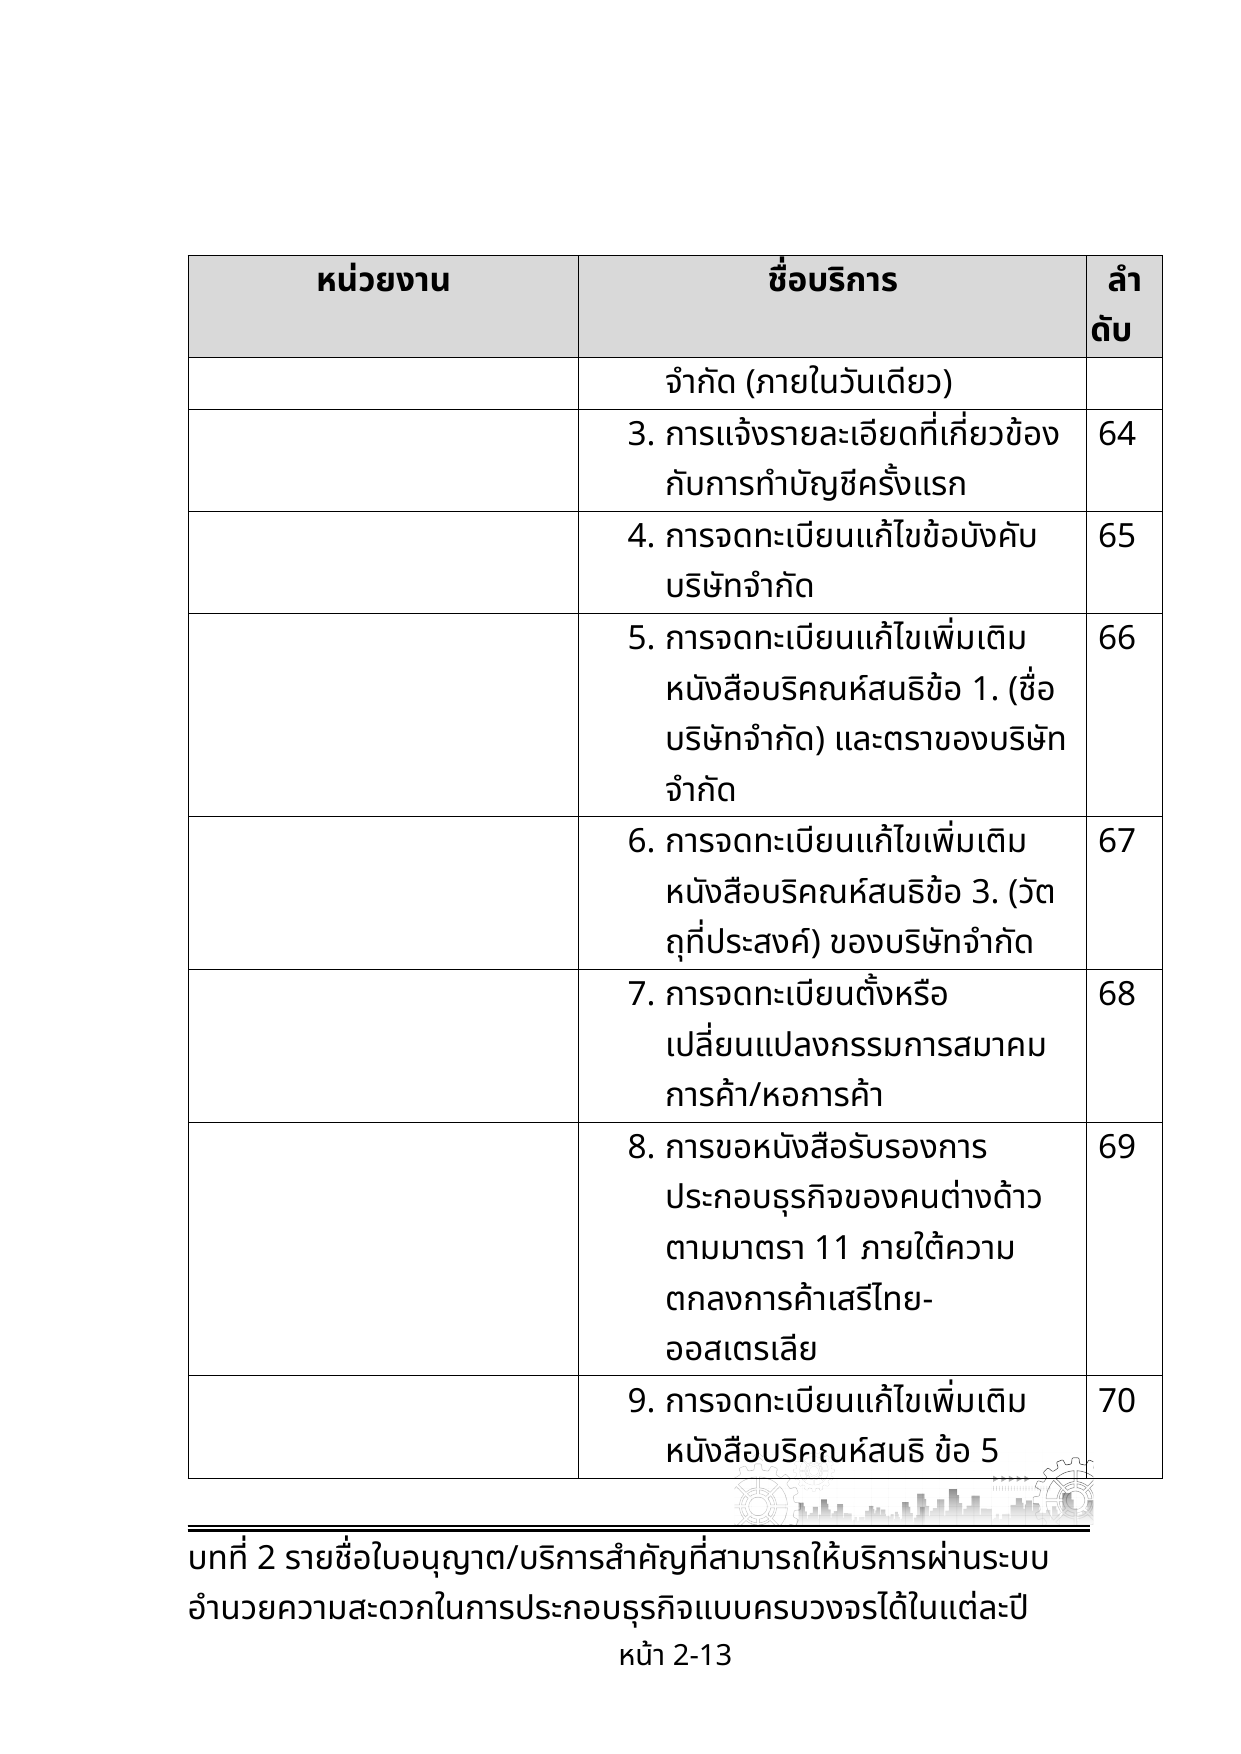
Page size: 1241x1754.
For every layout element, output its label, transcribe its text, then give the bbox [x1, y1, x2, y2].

table_cell 69 [1087, 1123, 1162, 1375]
table_cell 67 [1087, 817, 1162, 969]
table_cell 68 [1087, 970, 1162, 1122]
table_cell [189, 817, 578, 969]
table_cell การจดทะเบียนแก้ไขเพิ่มเติมหนังสือบริคณห์สนธิข้อ 1. (ชื่อบริษัทจำกัด) และตราของบริษัทจำกัด [579, 614, 1086, 816]
table_cell การจดทะเบียนแก้ไขเพิ่มเติมหนังสือบริคณห์สนธิข้อ 3. (วัตถุที่ประสงค์) ของบริษัทจำกัด [579, 817, 1086, 969]
table_cell [189, 614, 578, 816]
table_header ลำดับ [1087, 256, 1162, 357]
table_cell [189, 512, 578, 613]
table_cell 66 [1087, 614, 1162, 816]
table_cell [189, 1123, 578, 1375]
table_cell 64 [1087, 410, 1162, 511]
table_cell การจดทะเบียนตั้งหรือเปลี่ยนแปลงกรรมการสมาคมการค้า/หอการค้า [579, 970, 1086, 1122]
table_cell 70 [1087, 1376, 1162, 1478]
table_cell [189, 1376, 578, 1478]
table_cell 63 [1087, 358, 1162, 408]
table_cell [189, 358, 578, 408]
table_cell 65 [1087, 512, 1162, 613]
table_cell การจดทะเบียนแก้ไขข้อบังคับบริษัทจำกัด [579, 512, 1086, 613]
table_cell การขอหนังสือรับรองการประกอบธุรกิจของคนต่างด้าว ตามมาตรา 11 ภายใต้ความตกลงการค้าเสรีไทย-ออสเตรเลีย [579, 1123, 1086, 1375]
table_cell [189, 970, 578, 1122]
table_header หน่วยงาน [189, 256, 578, 357]
table_header ชื่อบริการ [579, 256, 1086, 357]
table_cell การแจ้งรายละเอียดที่เกี่ยวข้องกับการทำบัญชีครั้งแรก [579, 410, 1086, 511]
table_cell การจดทะเบียนหนังสือบริคณห์สนธิและจัดตั้งบริษัทจำกัด (ภายในวันเดียว) [579, 358, 1086, 408]
table_cell การจดทะเบียนแก้ไขเพิ่มเติมหนังสือบริคณห์สนธิ ข้อ 5 (แปลงมูลค่าหุ้น) ของบริษัทจำกัด [579, 1376, 1086, 1478]
picture [734, 1479, 1094, 1525]
table_cell [189, 410, 578, 511]
